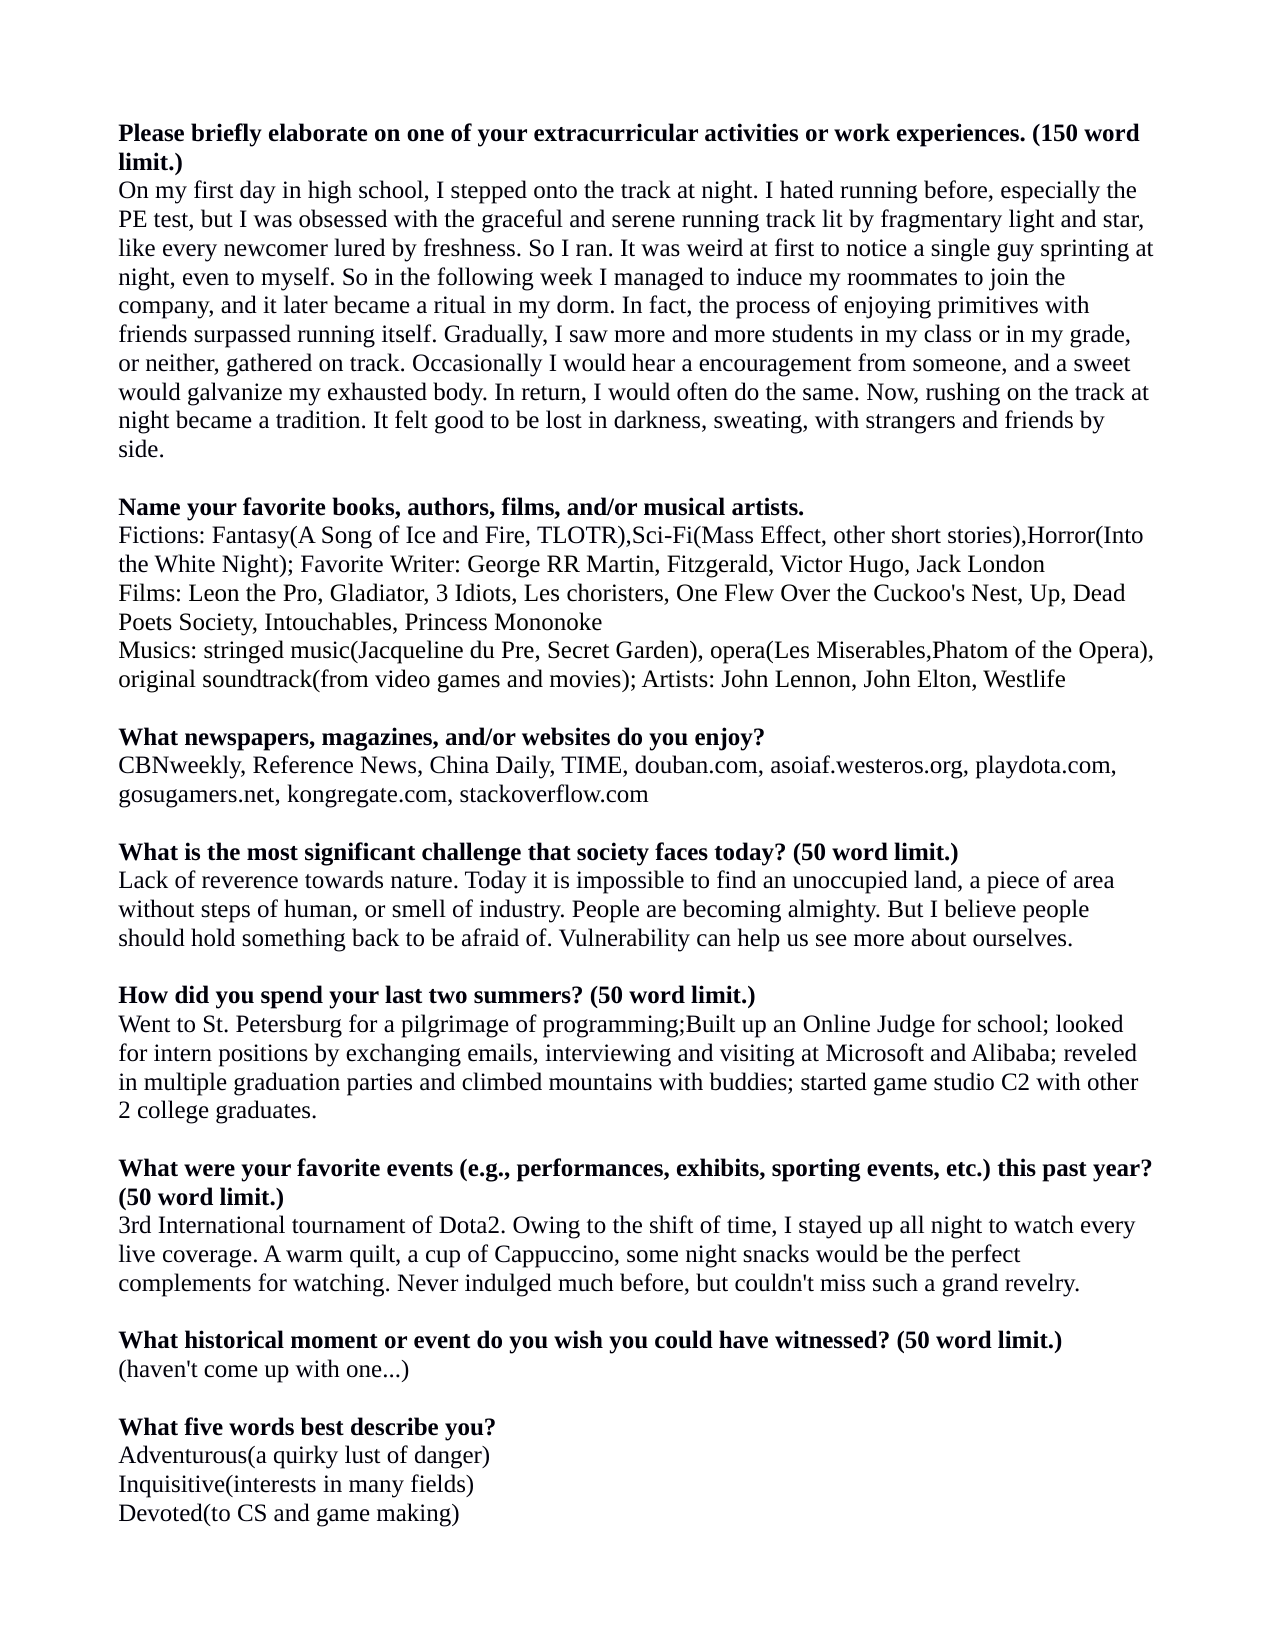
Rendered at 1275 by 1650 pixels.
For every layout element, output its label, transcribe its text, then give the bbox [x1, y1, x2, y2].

text What historical moment or event do you wish you could have witnessed? (50 word limit.) [118, 1326, 1157, 1354]
text What is the most significant challenge that society faces today? (50 word limit.) [118, 837, 1157, 866]
text Adventurous(a quirky lust of danger) [118, 1441, 1157, 1469]
text Name your favorite books, authors, films, and/or musical artists. [118, 492, 1157, 521]
text Devoted(to CS and game making) [118, 1498, 1157, 1527]
text Please briefly elaborate on one of your extracurricular activities or work experiences. (150 word limit.) [118, 118, 1157, 176]
text Films: Leon the Pro, Gladiator, 3 Idiots, Les choristers, One Flew Over the Cuckoo's Nest, Up, Dead Poets Society, Intouchables, Princess Mononoke [118, 578, 560, 607]
text Inquisitive(interests in many fields) [118, 1469, 1157, 1498]
text (haven't come up with one...) [118, 1354, 1157, 1383]
text 3rd International tournament of Dota2. Owing to the shift of time, I stayed up all night to watch every live coverage. A warm quilt, a cup of Cappuccino, some night snacks would be the perfect complements for watching. Never indulged much before, but couldn't miss such a grand revelry. [118, 1211, 1157, 1297]
text Films: Leon the Pro, Gladiator, 3 Idiots, Les choristers, One Flew Over the Cuckoo's Nest, Up, Dead Poets Society, Intouchables, Princess Mononoke [602, 578, 1157, 636]
text What five words best describe you? [118, 1412, 1157, 1441]
text How did you spend your last two summers? (50 word limit.) [118, 981, 1157, 1009]
text Fictions: Fantasy(A Song of Ice and Fire, TLOTR),Sci-Fi(Mass Effect, other short stories),Horror(Into the White Night); Favorite Writer: George RR Martin, Fitzgerald, Victor Hugo, Jack London [118, 521, 1157, 578]
text What were your favorite events (e.g., performances, exhibits, sporting events, etc.) this past year? (50 word limit.) [118, 1153, 1157, 1211]
text What newspapers, magazines, and/or websites do you enjoy? [118, 722, 1157, 751]
text CBNweekly, Reference News, China Daily, TIME, douban.com, asoiaf.westeros.org, playdota.com, gosugamers.net, kongregate.com, stackoverflow.com [118, 751, 1157, 808]
text Went to St. Petersburg for a pilgrimage of programming;Built up an Online Judge for school; looked for intern positions by exchanging emails, interviewing and visiting at Microsoft and Alibaba; reveled in multiple graduation parties and climbed mountains with buddies; started game studio C2 with other 2 college graduates. [118, 1009, 1157, 1124]
text On my first day in high school, I stepped onto the track at night. I hated running before, especially the PE test, but I was obsessed with the graceful and serene running track lit by fragmentary light and star, like every newcomer lured by freshness. So I ran. It was weird at first to notice a single guy sprinting at night, even to myself. So in the following week I managed to induce my roommates to join the company, and it later became a ritual in my dorm. In fact, the process of enjoying primitives with friends surpassed running itself. Gradually, I saw more and more students in my class or in my grade, or neither, gathered on track. Occasionally I would hear a encouragement from someone, and a sweet would galvanize my exhausted body. In return, I would often do the same. Now, rushing on the track at night became a tradition. It felt good to be lost in darkness, sweating, with strangers and friends by side. [118, 176, 1157, 463]
text Lack of reverence towards nature. Today it is impossible to find an unoccupied land, a piece of area without steps of human, or smell of industry. People are becoming almighty. But I believe people should hold something back to be afraid of. Vulnerability can help us see more about ourselves. [118, 866, 1157, 952]
